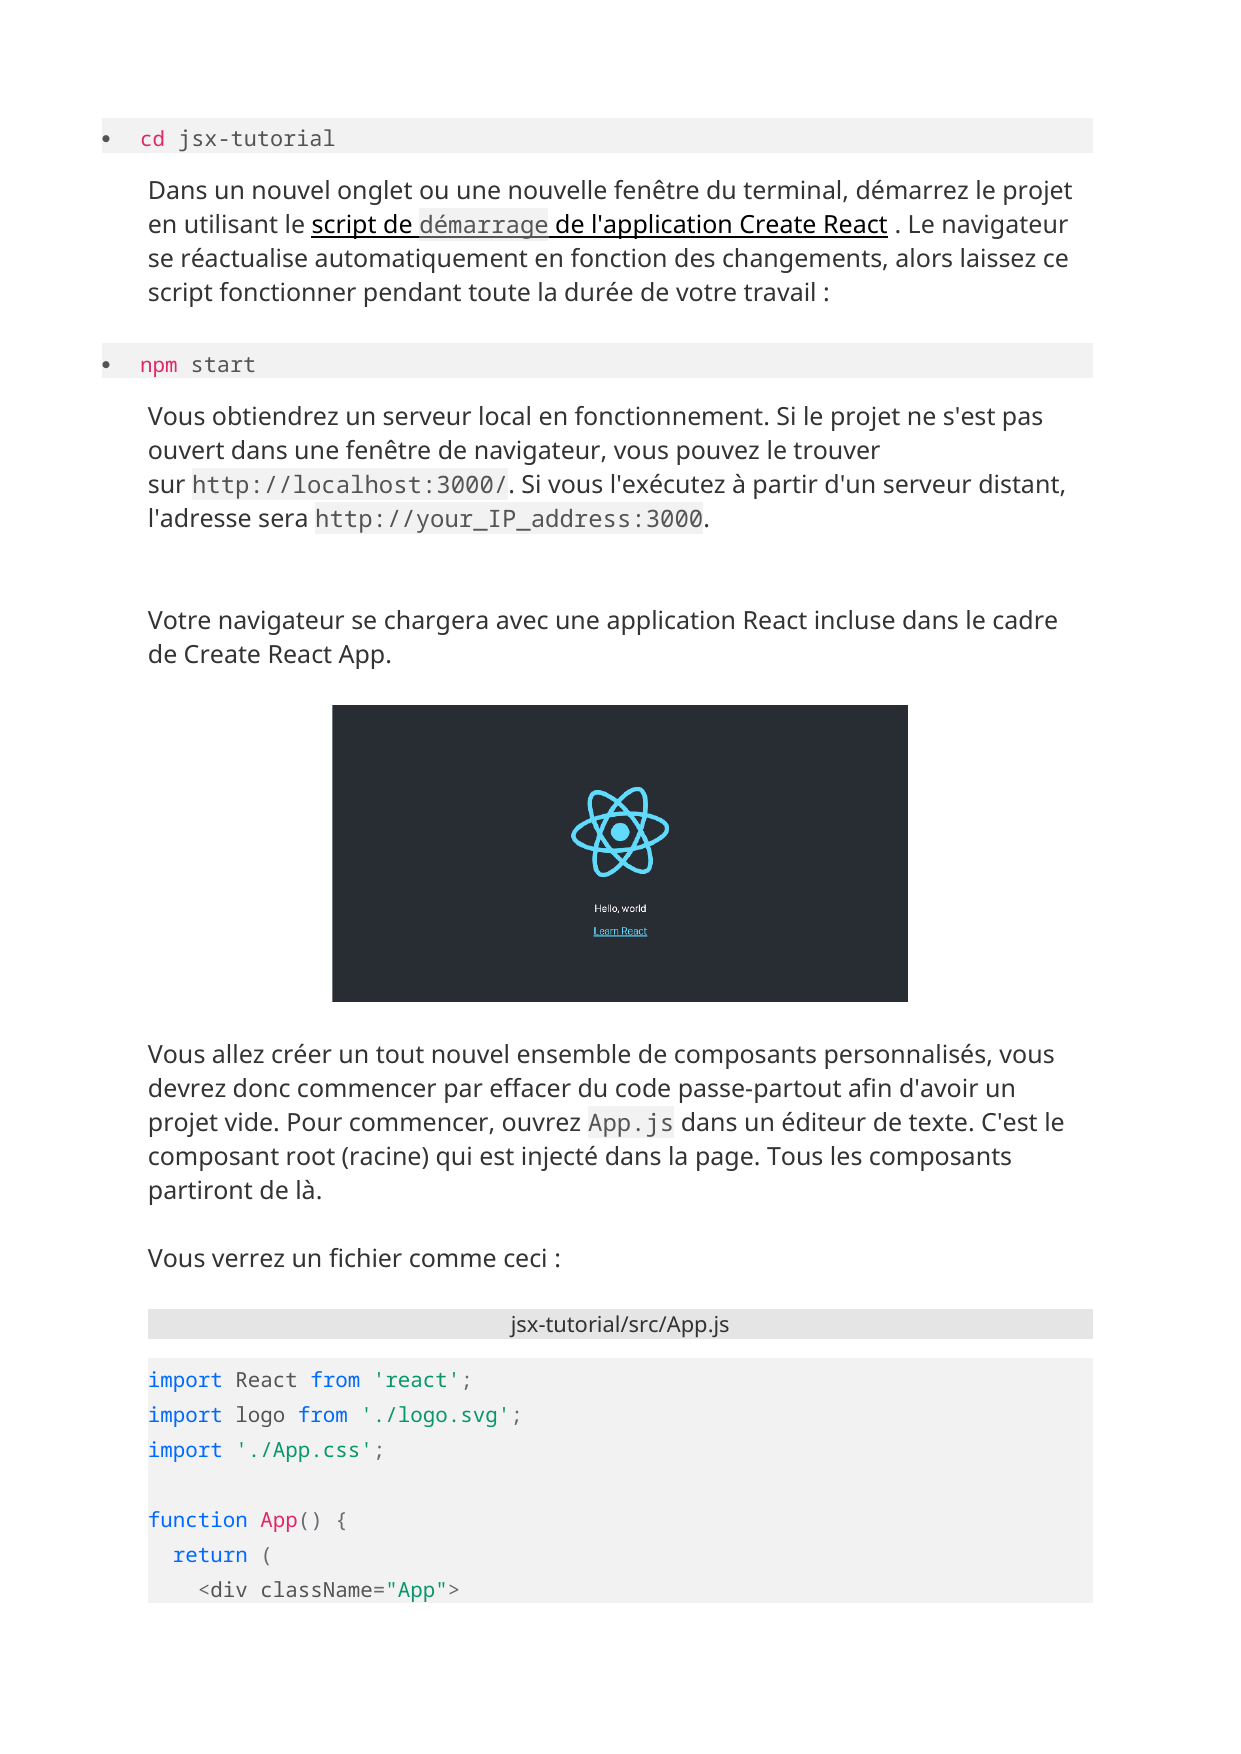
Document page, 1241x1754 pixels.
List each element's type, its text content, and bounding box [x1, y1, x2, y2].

text import React from 'react'; [148, 1358, 1093, 1393]
text Dans un nouvel onglet ou une nouvelle fenêtre du terminal, démarrez le projet en utilisant le script de démarrage de l'application Create React . Le navigateur se réactualise automatiquement en fonction des changements, alors laissez ce script fonctionner pendant toute la durée de votre travail : [148, 173, 1093, 309]
list npm start [102, 343, 1093, 378]
text function App() { [148, 1498, 1093, 1533]
text Vous verrez un fichier comme ceci : [148, 1241, 1093, 1275]
text jsx-tutorial/src/App.js [148, 1309, 1093, 1339]
text import './App.css'; [148, 1428, 1093, 1463]
list cd jsx-tutorial [102, 118, 1093, 153]
text Votre navigateur se chargera avec une application React incluse dans le cadre de Create React App. [148, 603, 1093, 671]
text return ( [148, 1533, 1093, 1568]
text import logo from './logo.svg'; [148, 1393, 1093, 1428]
text <div className="App"> [148, 1568, 1093, 1603]
picture [332, 705, 908, 1002]
text Vous obtiendrez un serveur local en fonctionnement. Si le projet ne s'est pas ouvert dans une fenêtre de navigateur, vous pouvez le trouver sur http://localhost:3000/. Si vous l'exécutez à partir d'un serveur distant, l'adresse sera http://your_IP_address:3000. [148, 398, 1093, 534]
text Vous allez créer un tout nouvel ensemble de composants personnalisés, vous devrez donc commencer par effacer du code passe-partout afin d'avoir un projet vide. Pour commencer, ouvrez App.js dans un éditeur de texte. C'est le composant root (racine) qui est injecté dans la page. Tous les composants partiront de là. [148, 1036, 1093, 1207]
